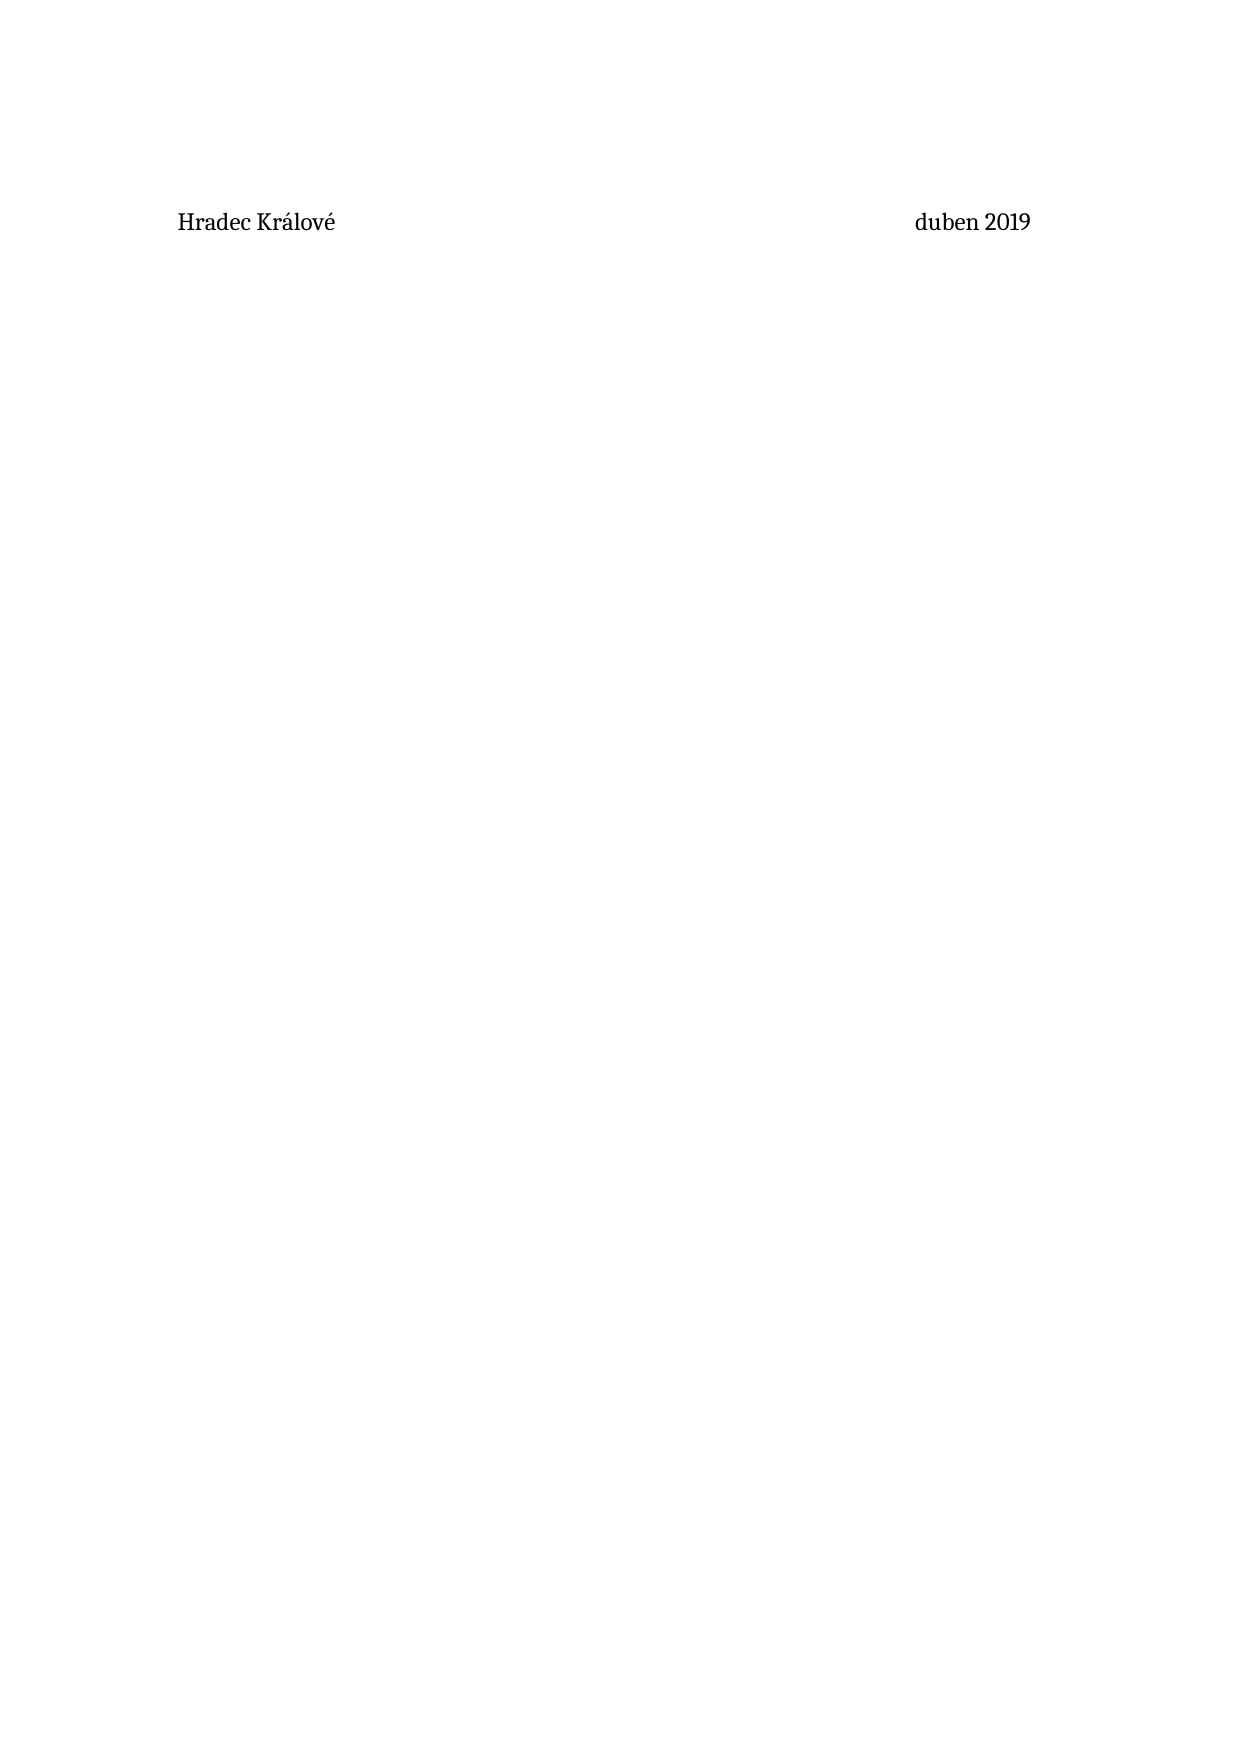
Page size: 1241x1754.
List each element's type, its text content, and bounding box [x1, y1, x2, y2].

text Hradec Králové duben 2019 [177, 207, 1092, 236]
